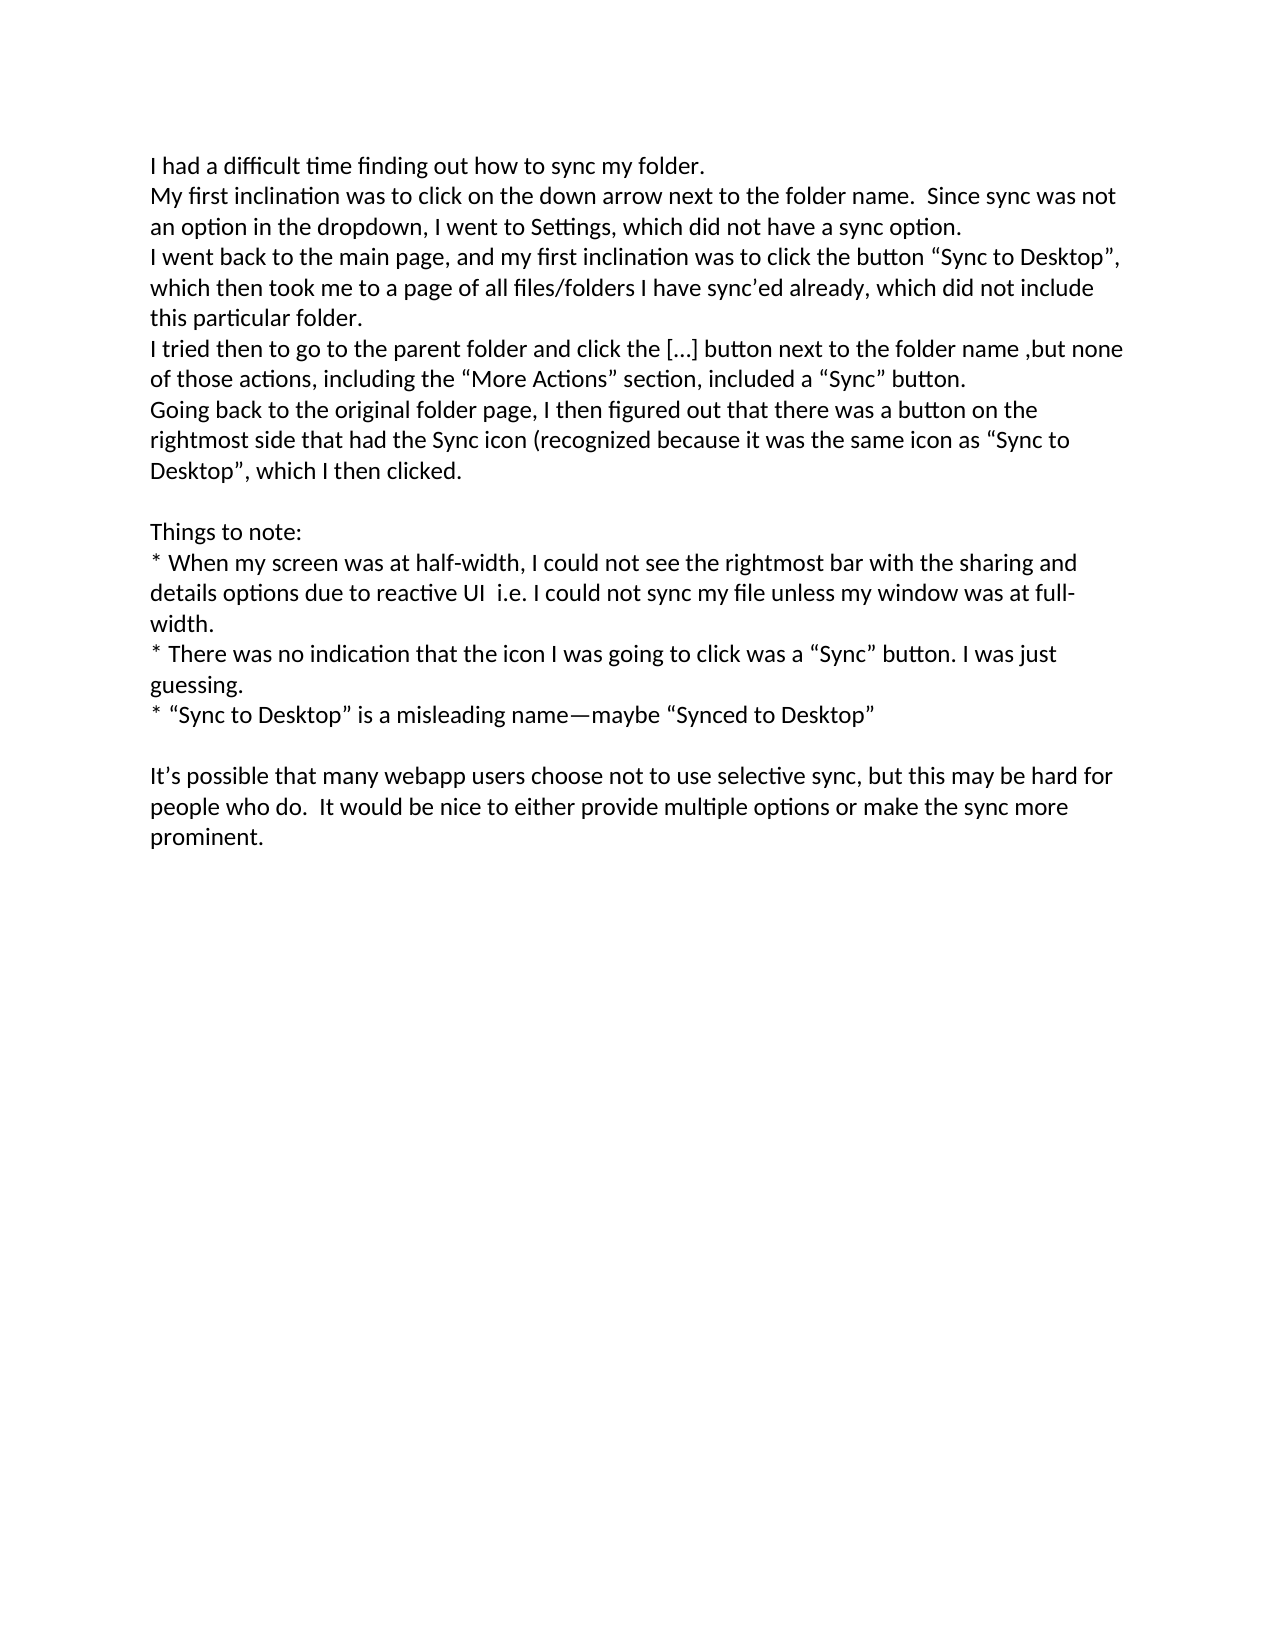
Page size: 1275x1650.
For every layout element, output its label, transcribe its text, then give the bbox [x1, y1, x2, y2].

text * “Sync to Desktop” is a misleading name—maybe “Synced to Desktop” [150, 699, 1125, 730]
text I tried then to go to the parent folder and click the […] button next to the folder name ,but none of those actions, including the “More Actions” section, included a “Sync” button. [150, 333, 1125, 394]
text Things to note: [150, 516, 1125, 547]
text I had a difficult time finding out how to sync my folder. [150, 150, 1125, 181]
text * There was no indication that the icon I was going to click was a “Sync” button. I was just guessing. [150, 638, 1125, 699]
text It’s possible that many webapp users choose not to use selective sync, but this may be hard for people who do. It would be nice to either provide multiple options or make the sync more prominent. [150, 760, 1125, 852]
text My first inclination was to click on the down arrow next to the folder name. Since sync was not an option in the dropdown, I went to Settings, which did not have a sync option. I went back to the main page, and my first inclination was to click the button “Sync to Desktop”, which then took me to a page of all files/folders I have sync’ed already, which did not include this particular folder. [150, 181, 1125, 333]
text Going back to the original folder page, I then figured out that there was a button on the rightmost side that had the Sync icon (recognized because it was the same icon as “Sync to Desktop”, which I then clicked. [150, 394, 1125, 486]
text * When my screen was at half-width, I could not see the rightmost bar with the sharing and details options due to reactive UI i.e. I could not sync my file unless my window was at full-width. [150, 547, 1125, 638]
